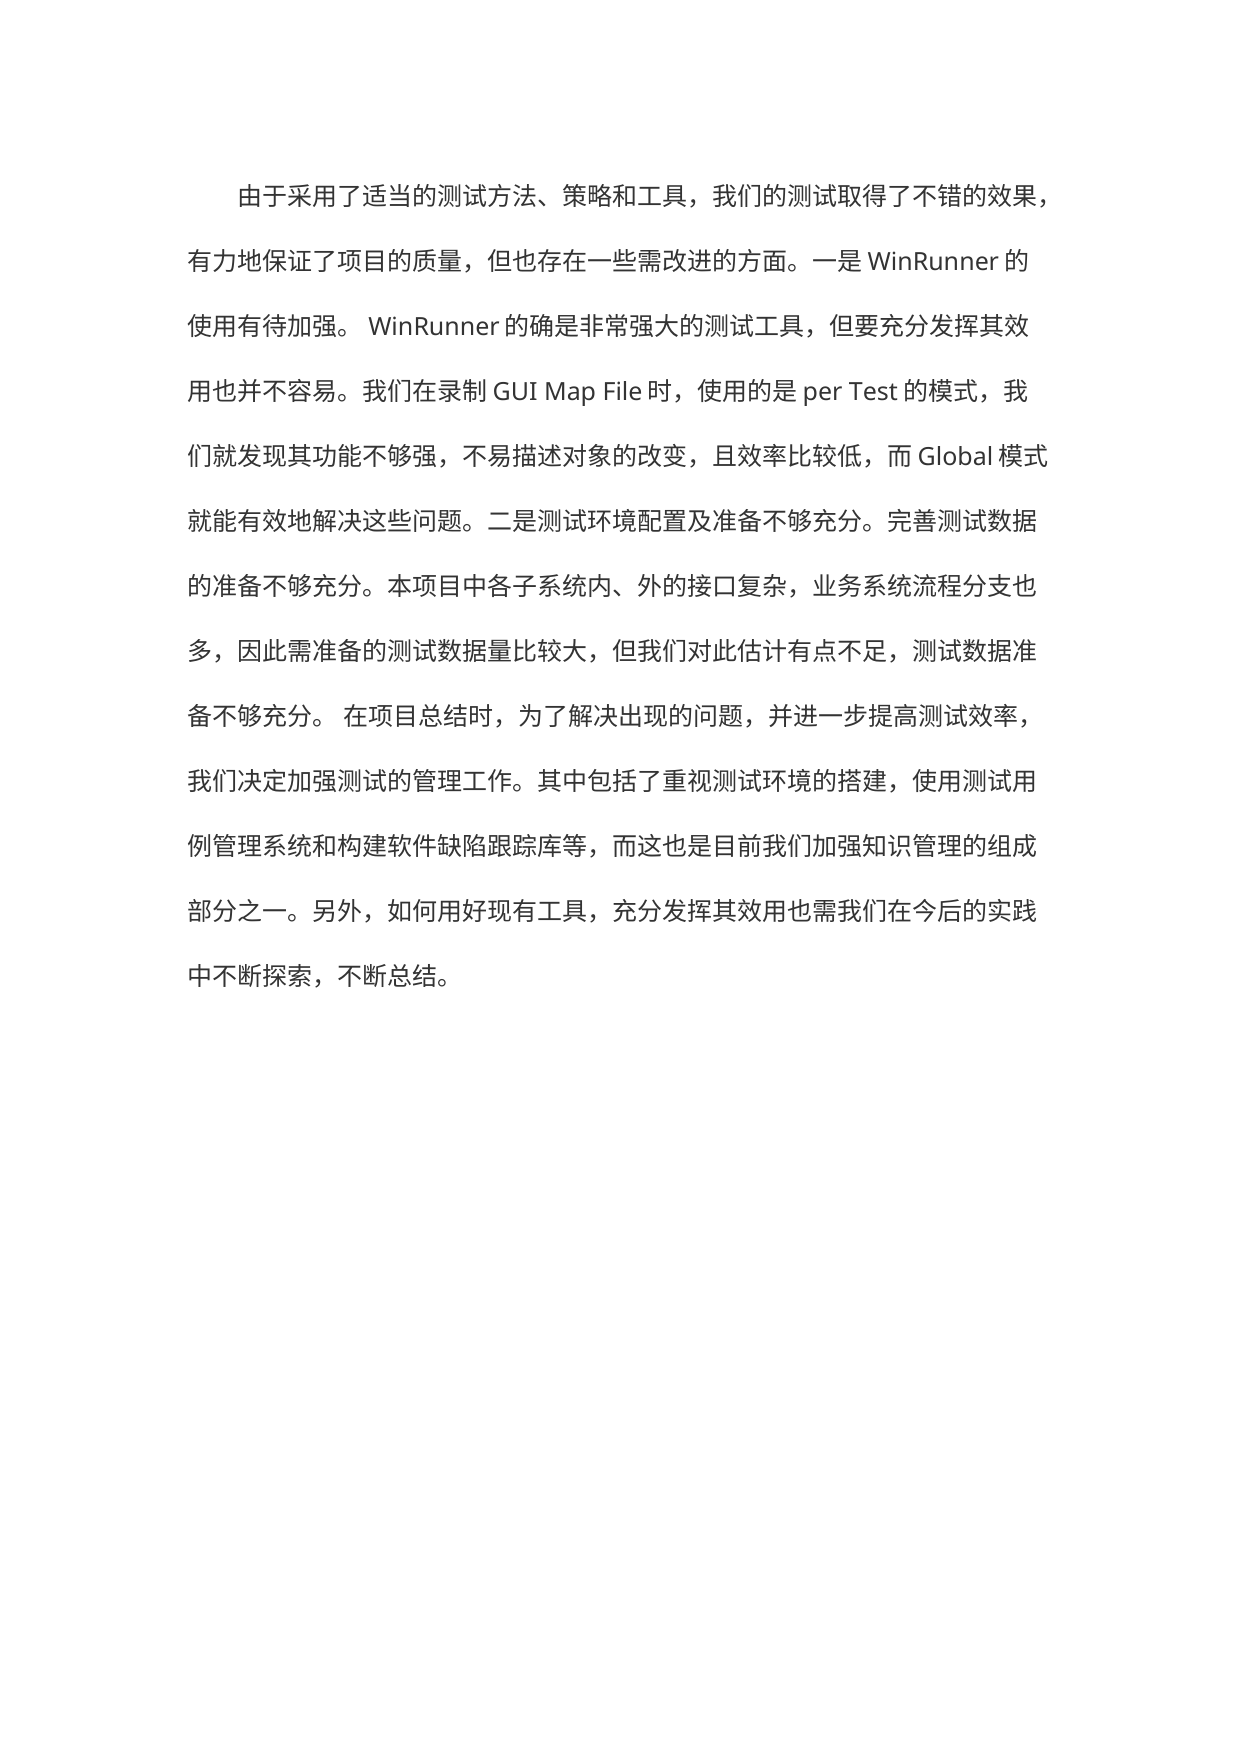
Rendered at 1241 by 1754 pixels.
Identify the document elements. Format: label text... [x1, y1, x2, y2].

text 由于采用了适当的测试方法、策略和工具，我们的测试取得了不错的效果，有力地保证了项目的质量，但也存在一些需改进的方面。一是WinRunner的使用有待加强。 WinRunner的确是非常强大的测试工具，但要充分发挥其效用也并不容易。我们在录制GUI Map File时，使用的是per Test的模式，我们就发现其功能不够强，不易描述对象的改变，且效率比较低，而Global模式就能有效地解决这些问题。二是测试环境配置及准备不够充分。完善测试数据的准备不够充分。本项目中各子系统内、外的接口复杂，业务系统流程分支也多，因此需准备的测试数据量比较大，但我们对此估计有点不足，测试数据准备不够充分。 在项目总结时，为了解决出现的问题，并进一步提高测试效率，我们决定加强测试的管理工作。其中包括了重视测试环境的搭建，使用测试用例管理系统和构建软件缺陷跟踪库等，而这也是目前我们加强知识管理的组成部分之一。另外，如何用好现有工具，充分发挥其效用也需我们在今后的实践中不断探索，不断总结。 [187, 162, 1053, 1007]
